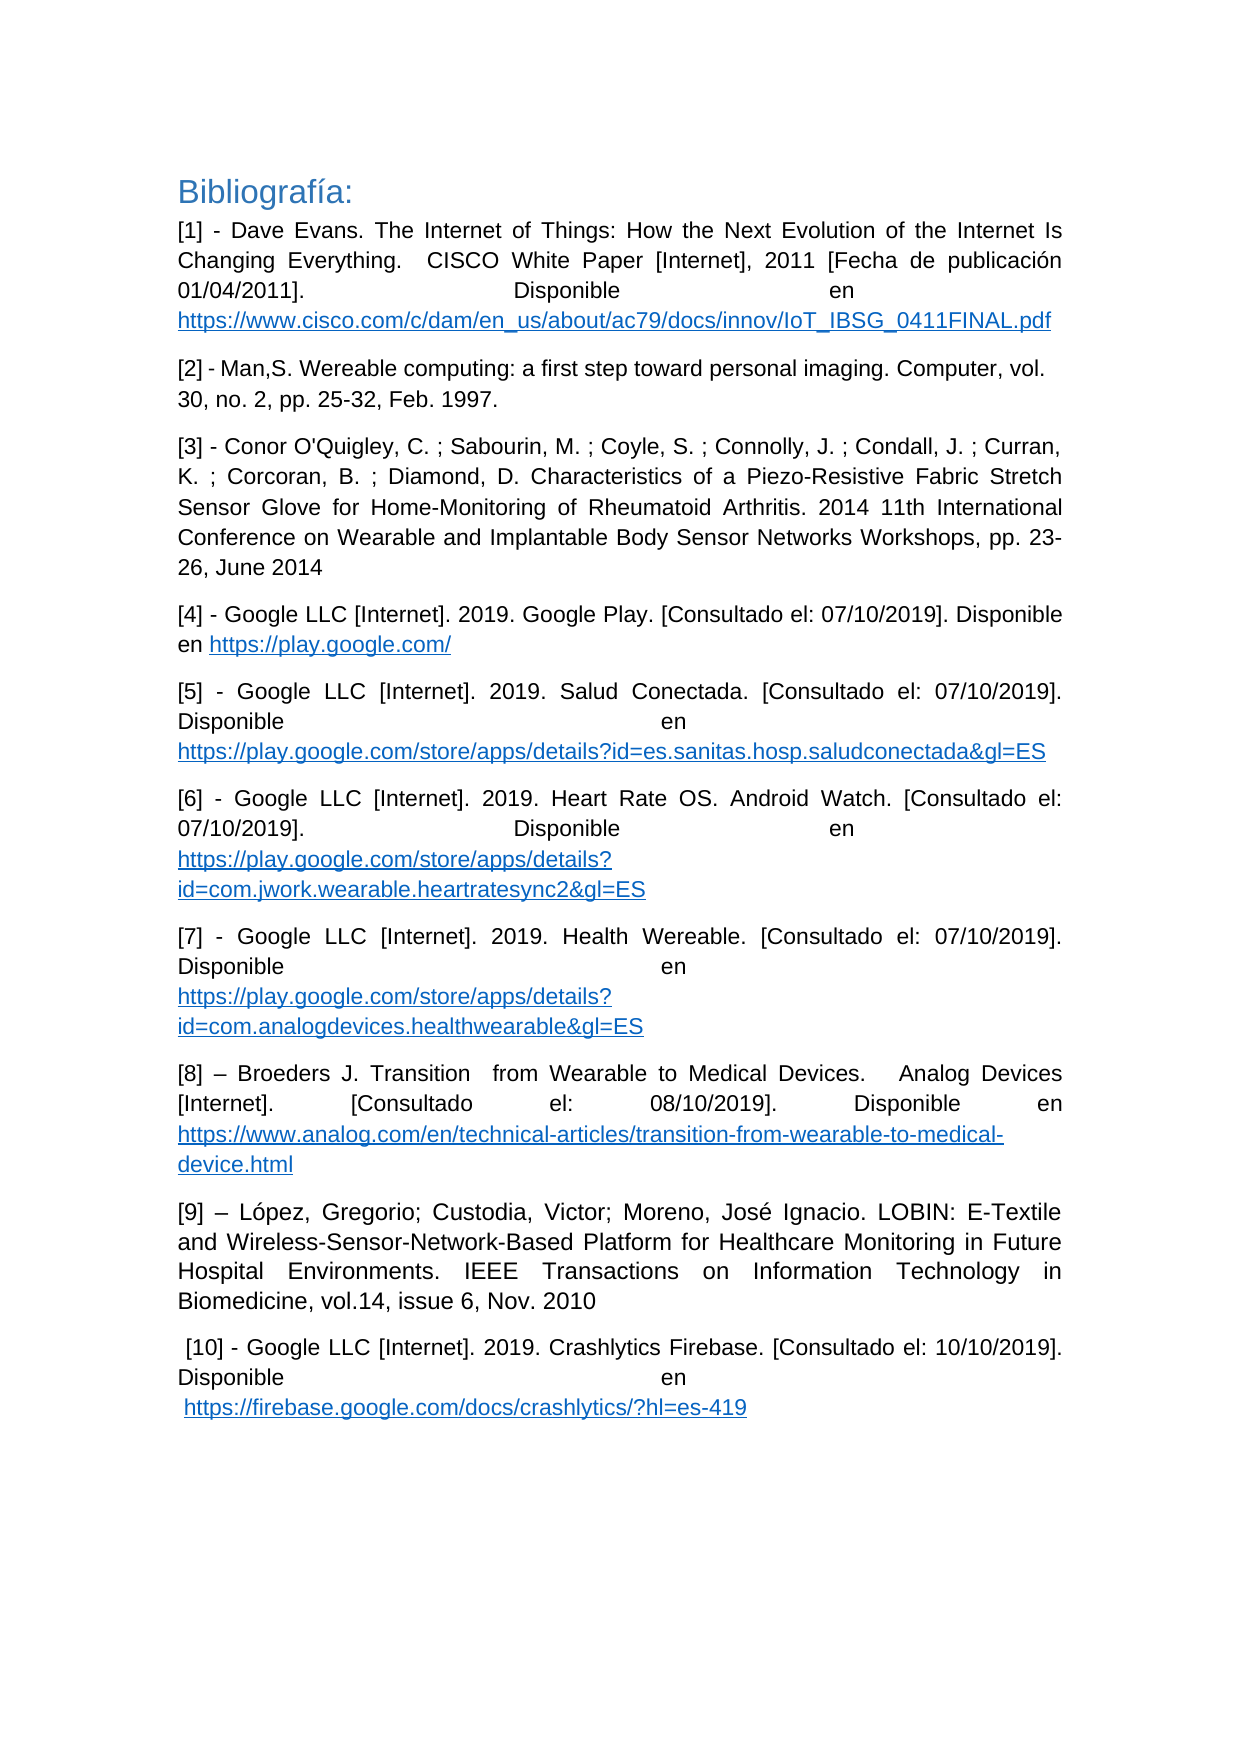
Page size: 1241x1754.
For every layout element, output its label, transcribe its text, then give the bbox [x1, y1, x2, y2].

text [4] - Google LLC [Internet]. 2019. Google Play. [Consultado el: 07/10/2019]. Disponible en https://play.google.com/ [177, 601, 1063, 657]
subtitle Bibliografía: [177, 173, 1063, 211]
text [3] - Conor O'Quigley, C. ; Sabourin, M. ; Coyle, S. ; Connolly, J. ; Condall, J. ; Curran, K. ; Corcoran, B. ; Diamond, D. Characteristics of a Piezo-Resistive Fabric Stretch Sensor Glove for Home-Monitoring of Rheumatoid Arthritis. 2014 11th International Conference on Wearable and Implantable Body Sensor Networks Workshops, pp. 23-26, June 2014 [177, 433, 1063, 580]
text [5] - Google LLC [Internet]. 2019. Salud Conectada. [Consultado el: 07/10/2019]. Disponible en https://play.google.com/store/apps/details?id=es.sanitas.hosp.saludconectada&gl=ES [177, 678, 1063, 764]
text [1] - Dave Evans. The Internet of Things: How the Next Evolution of the Internet Is Changing Everything. CISCO White Paper [Internet], 2011 [Fecha de publicación 01/04/2011]. Disponible en https://www.cisco.com/c/dam/en_us/about/ac79/docs/innov/IoT_IBSG_0411FINAL.pdf [177, 217, 1063, 334]
text [2] - Man,S. Wereable computing: a first step toward personal imaging. Computer, vol. 30, no. 2, pp. 25-32, Feb. 1997. [177, 354, 1063, 412]
text [7] - Google LLC [Internet]. 2019. Health Wereable. [Consultado el: 07/10/2019]. Disponible en https://play.google.com/store/apps/details?id=com.analogdevices.healthwearable&gl=ES [177, 923, 1063, 1039]
text [8] – Broeders J. Transition from Wearable to Medical Devices. Analog Devices [Internet]. [Consultado el: 08/10/2019]. Disponible en https://www.analog.com/en/technical-articles/transition-from-wearable-to-medical-device.html [177, 1060, 1063, 1177]
text [9] – López, Gregorio; Custodia, Victor; Moreno, José Ignacio. LOBIN: E-Textile and Wireless-Sensor-Network-Based Platform for Healthcare Monitoring in Future Hospital Environments. IEEE Transactions on Information Technology in Biomedicine, vol.14, issue 6, Nov. 2010 [177, 1198, 1063, 1314]
text [10] - Google LLC [Internet]. 2019. Crashlytics Firebase. [Consultado el: 10/10/2019]. Disponible en https://firebase.google.com/docs/crashlytics/?hl=es-419 [177, 1333, 1063, 1420]
text [6] - Google LLC [Internet]. 2019. Heart Rate OS. Android Watch. [Consultado el: 07/10/2019]. Disponible en https://play.google.com/store/apps/details?id=com.jwork.wearable.heartratesync2&gl=ES [177, 785, 1063, 902]
